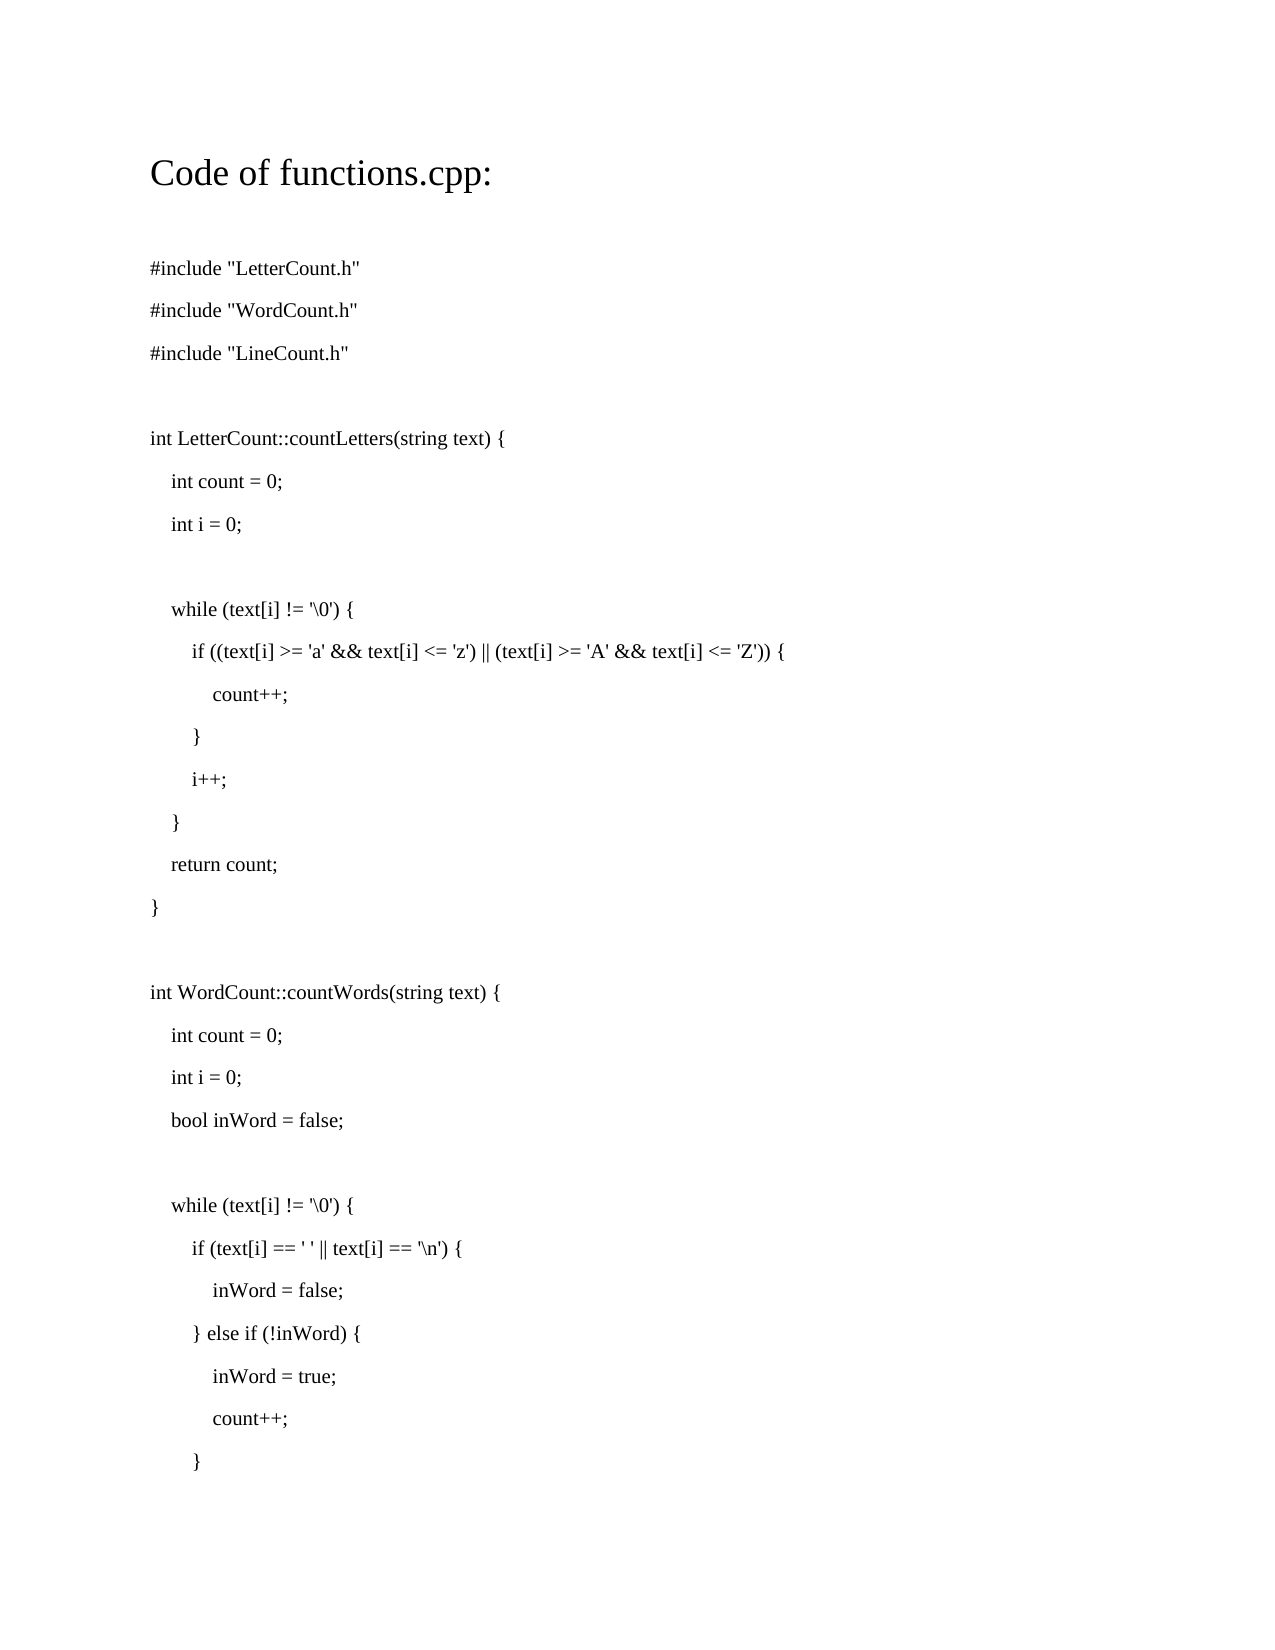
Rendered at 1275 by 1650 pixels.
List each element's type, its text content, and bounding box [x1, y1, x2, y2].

text bool inWord = false; [150, 1108, 1125, 1132]
text #include "WordCount.h" [150, 298, 1125, 322]
text #include "LineCount.h" [150, 341, 1125, 365]
text count++; [150, 1406, 1125, 1430]
text } [150, 724, 1125, 748]
text count++; [150, 682, 1125, 706]
text while (text[i] != '\0') { [150, 1193, 1125, 1217]
text return count; [150, 852, 1125, 876]
text if ((text[i] >= 'a' && text[i] <= 'z') || (text[i] >= 'A' && text[i] <= 'Z')) { [150, 639, 1125, 663]
text int i = 0; [150, 511, 1125, 536]
text while (text[i] != '\0') { [150, 597, 1125, 621]
text inWord = true; [150, 1363, 1125, 1388]
text i++; [150, 767, 1125, 791]
text int WordCount::countWords(string text) { [150, 980, 1125, 1004]
text int i = 0; [150, 1065, 1125, 1089]
text } else if (!inWord) { [150, 1321, 1125, 1345]
text int LetterCount::countLetters(string text) { [150, 426, 1125, 450]
text Code of functions.cpp: [150, 150, 1125, 193]
text int count = 0; [150, 469, 1125, 493]
text if (text[i] == ' ' || text[i] == '\n') { [150, 1236, 1125, 1260]
text #include "LetterCount.h" [150, 256, 1125, 280]
text int count = 0; [150, 1023, 1125, 1047]
text } [150, 810, 1125, 834]
text } [150, 1449, 1125, 1473]
text inWord = false; [150, 1278, 1125, 1302]
text } [150, 895, 1125, 919]
